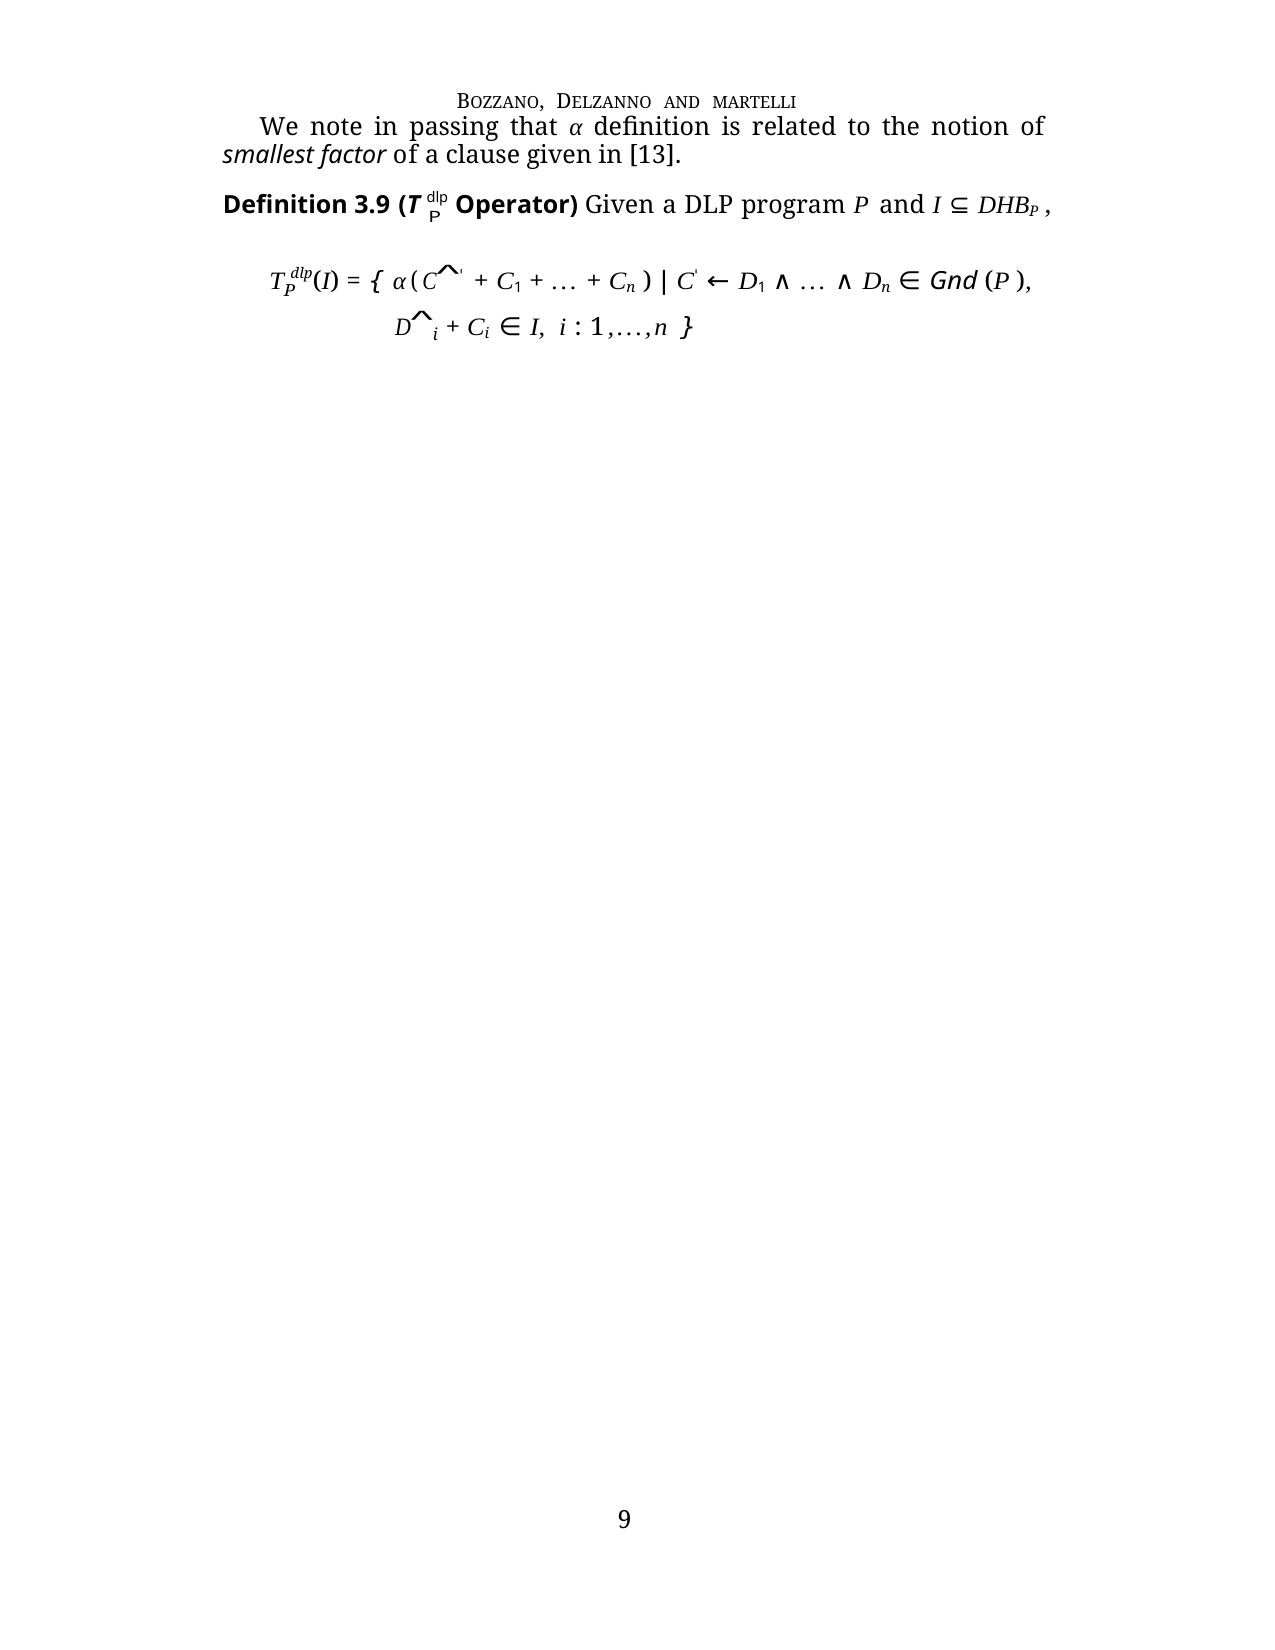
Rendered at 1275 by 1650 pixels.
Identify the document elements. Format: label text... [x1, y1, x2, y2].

text Definition 3.9 (T dlp Operator) Given a DLP program P and I ⊆ DHBP , [223, 187, 1096, 221]
text We note in passing that α definition is related to the notion of smallest factor of a clause given in [13]. [222, 112, 1045, 170]
text T dlp(I) = { α(C^' + C1 + ... + Cn ) | C' ← D1 ∧ ... ∧ Dn ∈ Gnd (P ), [269, 259, 1096, 297]
text D^i + Ci ∈ I, i : 1,...,n } [395, 305, 1096, 345]
